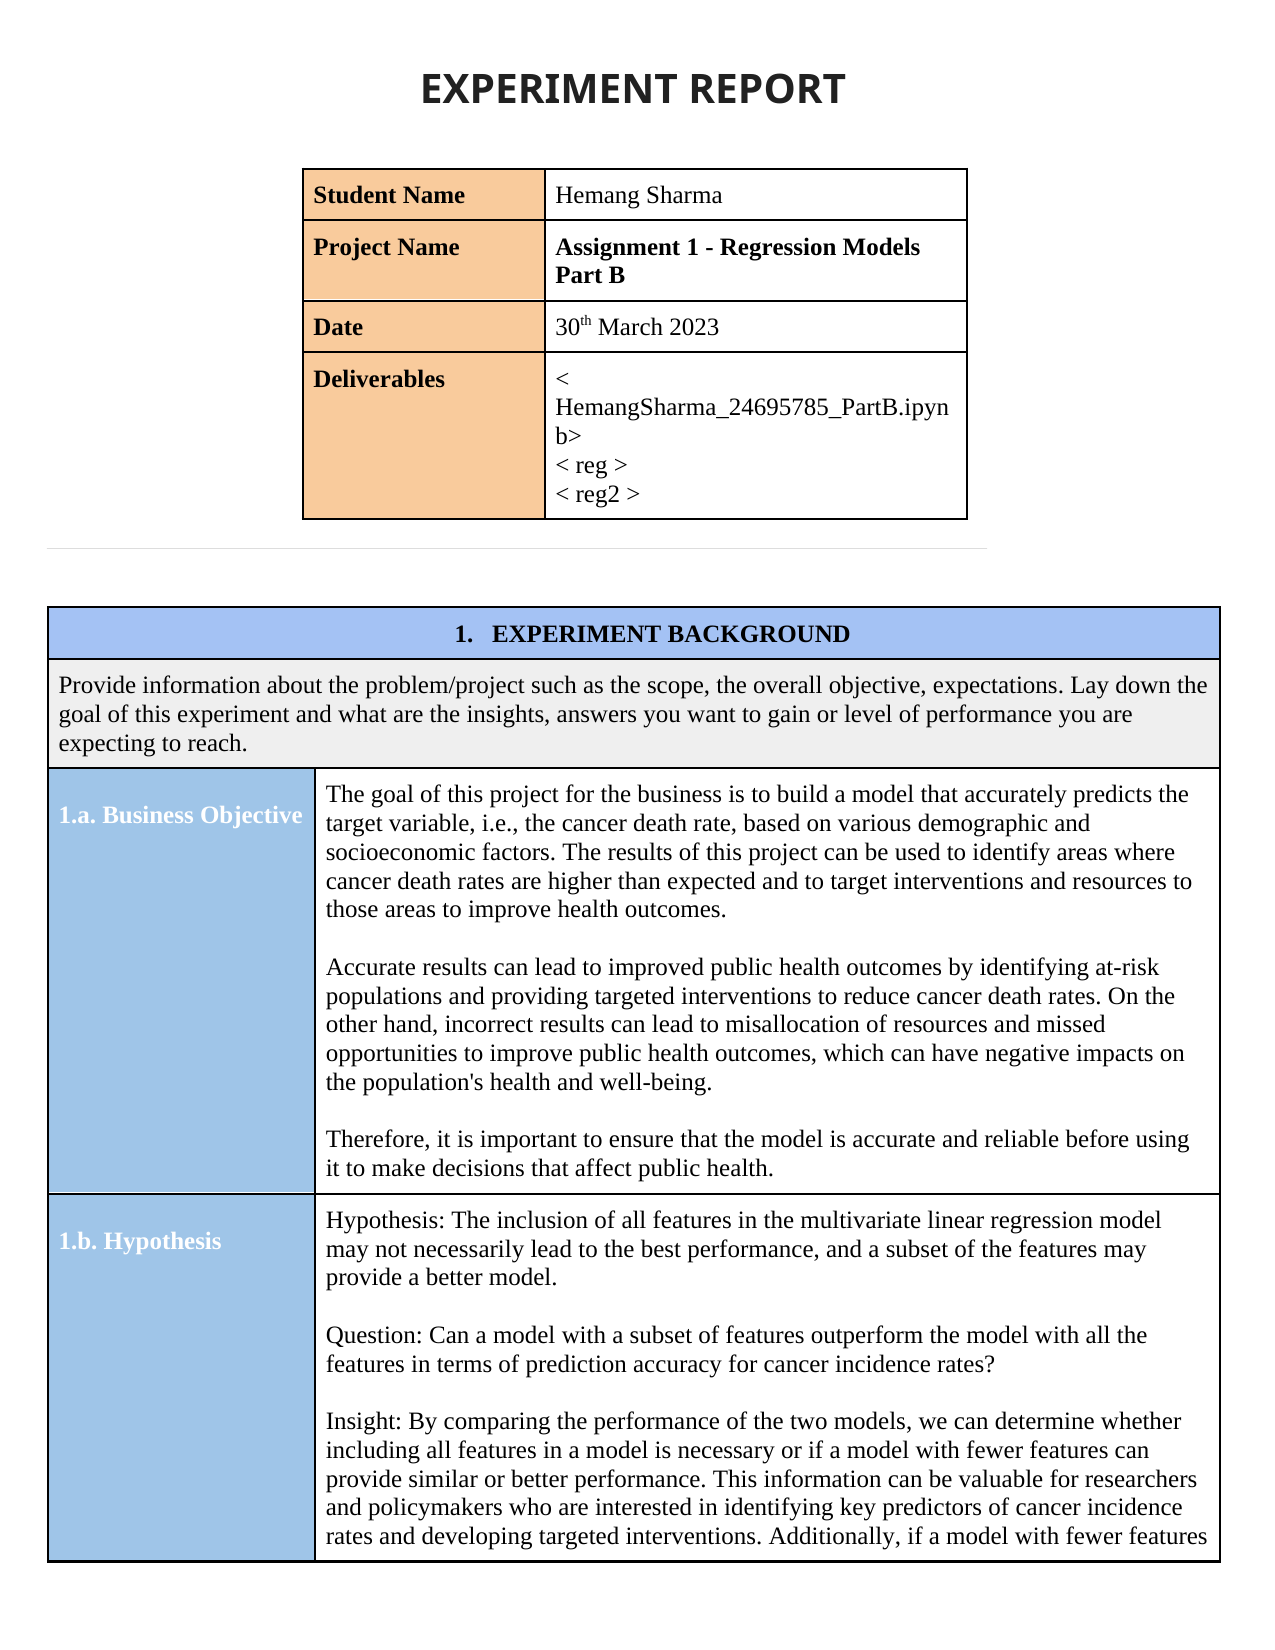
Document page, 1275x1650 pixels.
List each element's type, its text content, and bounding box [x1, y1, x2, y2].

table_cell 30th March 2023 [546, 302, 966, 351]
table_cell 1.b. Hypothesis [49, 1195, 314, 1560]
subtitle EXPERIMENT REPORT [47, 60, 1219, 116]
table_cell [316, 1195, 1219, 1560]
table_cell < HemangSharma_24695785_PartB.ipynb> < reg > < reg2 > [546, 353, 966, 518]
table_header EXPERIMENT BACKGROUND [49, 608, 1219, 658]
table_cell Assignment 1 - Regression Models Part B [546, 221, 966, 299]
table_cell 1.a. Business Objective [49, 769, 314, 1192]
table_cell Date [304, 302, 544, 351]
table_cell Project Name [304, 221, 544, 299]
table_header Hemang Sharma [546, 170, 966, 219]
table_cell The goal of this project for the business is to build a model that accurately predicts the target variable, i.e., the cancer death rate, based on various demographic and socioeconomic factors. The results of this project can be used to identify areas where cancer death rates are higher than expected and to target interventions and resources to those areas to improve health outcomes. Accurate results can lead to improved public health outcomes by identifying at-risk populations and providing targeted interventions to reduce cancer death rates. On the other hand, incorrect results can lead to misallocation of resources and missed opportunities to improve public health outcomes, which can have negative impacts on the population's health and well-being. Therefore, it is important to ensure that the model is accurate and reliable before using it to make decisions that affect public health. [316, 769, 1219, 1192]
table_cell Deliverables [304, 353, 544, 518]
table_cell Provide information about the problem/project such as the scope, the overall objective, expectations. Lay down the goal of this experiment and what are the insights, answers you want to gain or level of performance you are expecting to reach. [49, 660, 1219, 767]
table_header Student Name [304, 170, 544, 219]
